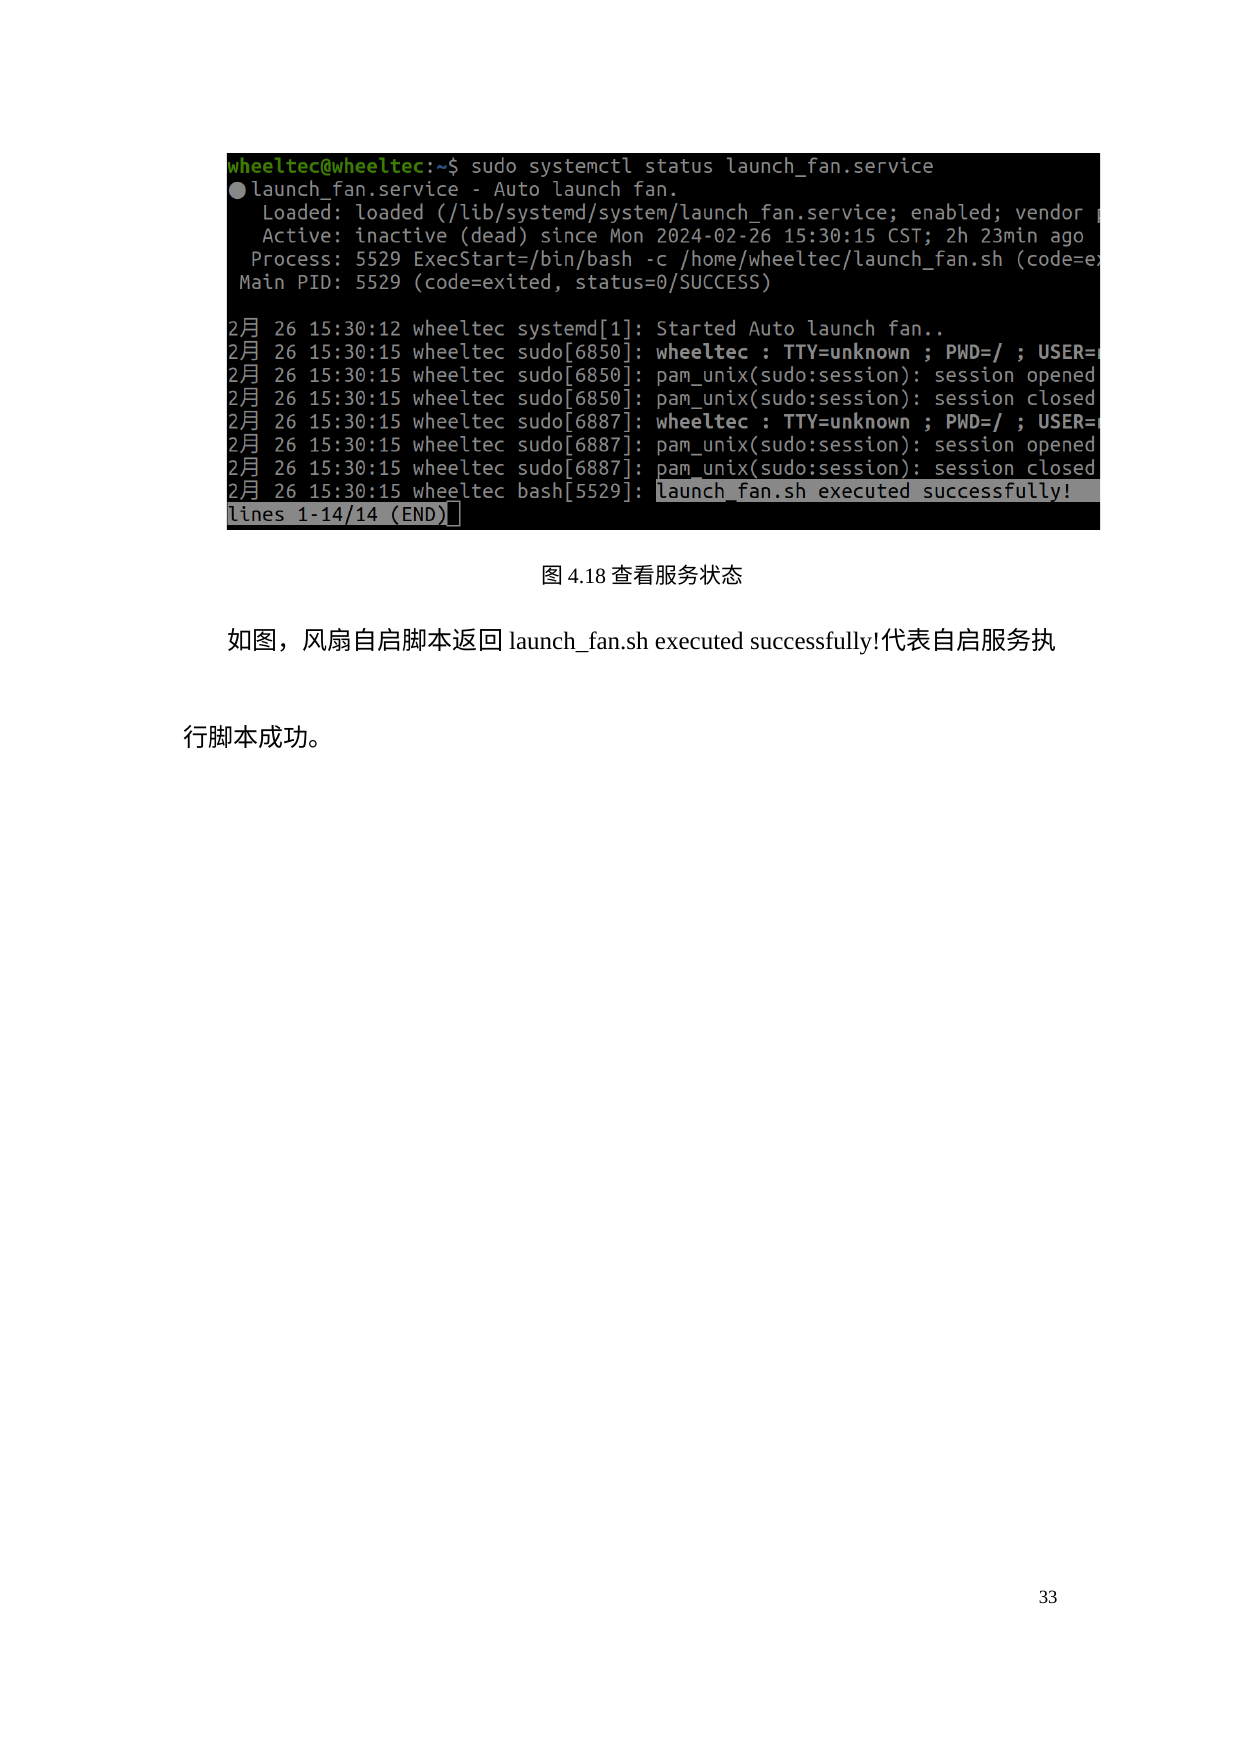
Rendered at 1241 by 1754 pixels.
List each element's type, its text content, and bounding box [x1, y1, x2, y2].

text 如图，风扇自启脚本返回launch_fan.sh executed successfully!代表自启服务执行脚本成功。 [183, 606, 1057, 768]
picture [226, 153, 1101, 530]
text 图4.18 查看服务状态 [183, 557, 1057, 590]
